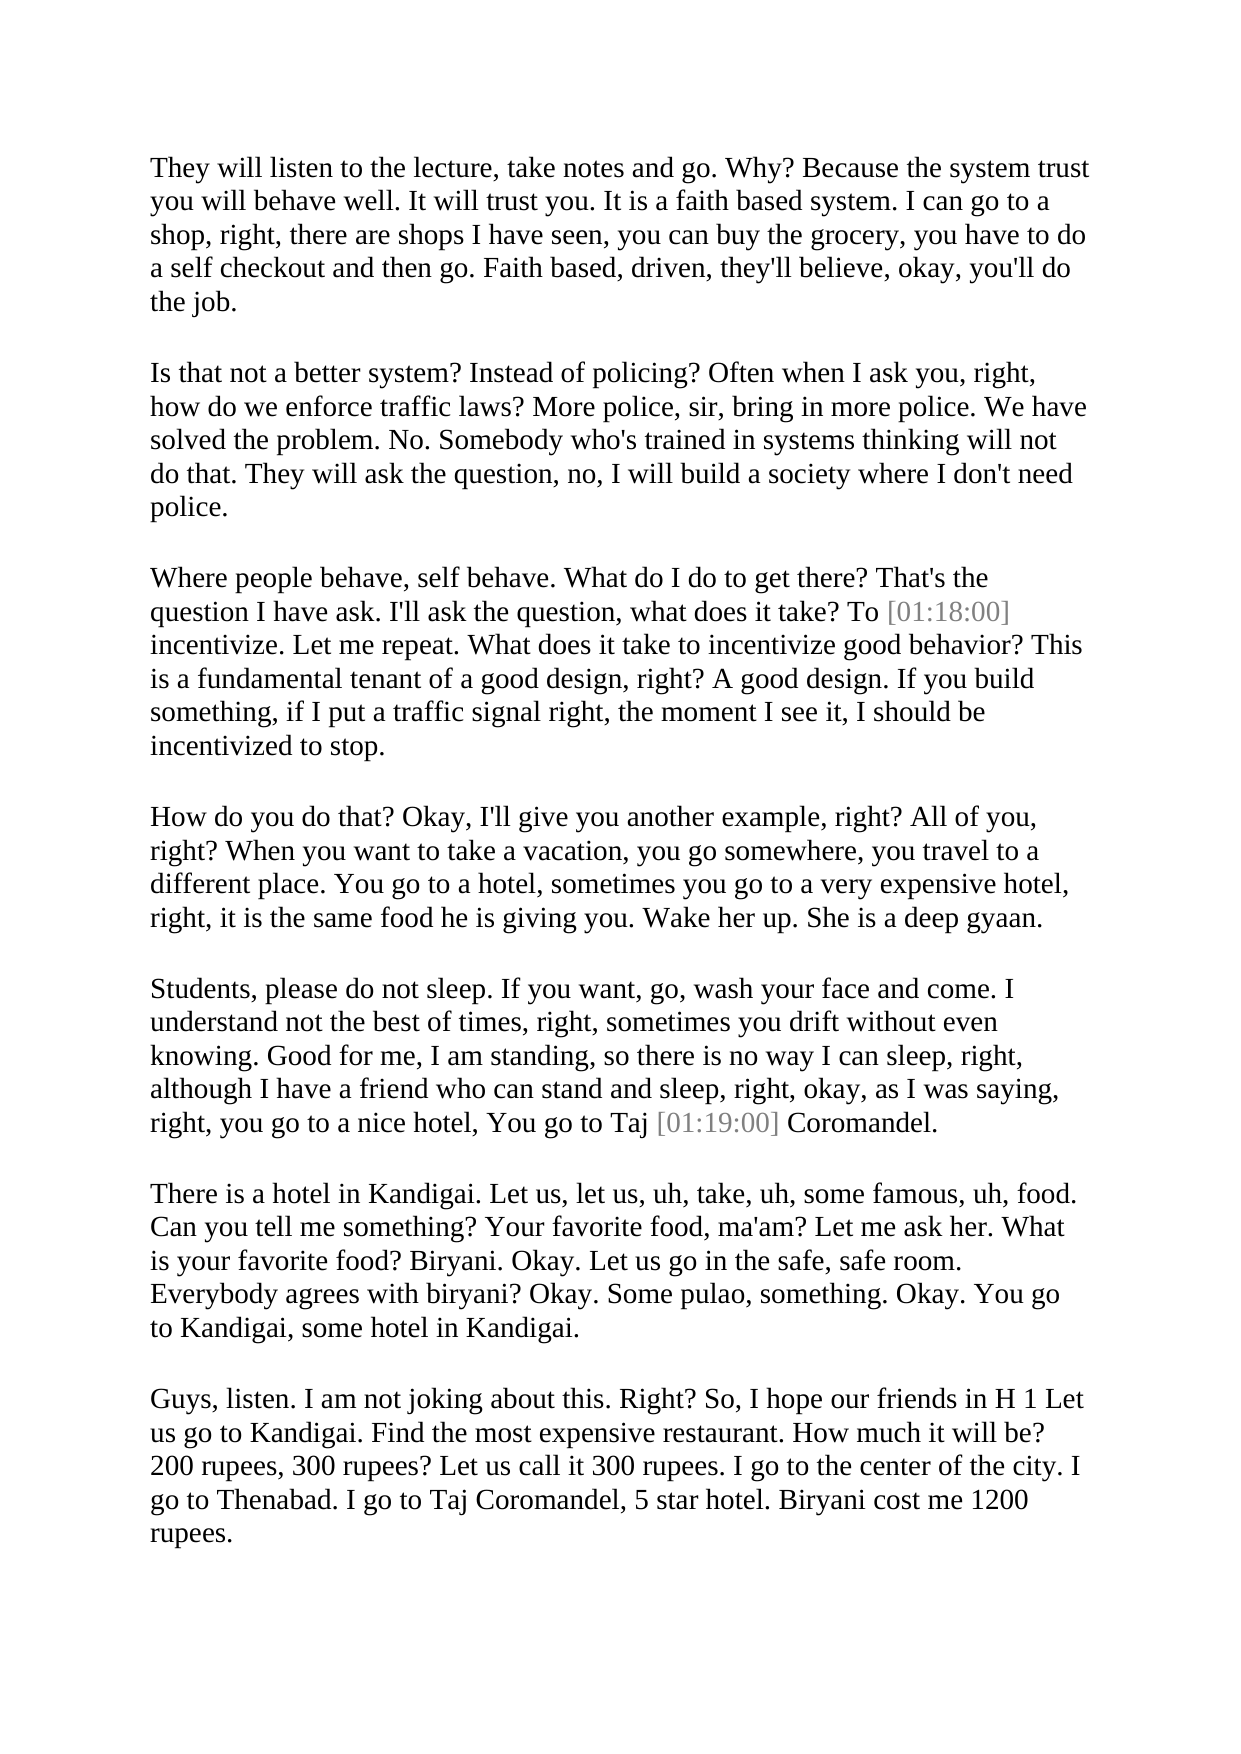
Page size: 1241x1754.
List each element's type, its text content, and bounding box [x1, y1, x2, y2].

text Students, please do not sleep. If you want, go, wash your face and come. I understand not the best of times, right, sometimes you drift without even knowing. Good for me, I am standing, so there is no way I can sleep, right, although I have a friend who can stand and sleep, right, okay, as I was saying, right, you go to a nice hotel, You go to Taj [01:19:00] Coromandel. [150, 971, 1090, 1138]
text Guys, listen. I am not joking about this. Right? So, I hope our friends in H 1 Let us go to Kandigai. Find the most expensive restaurant. How much it will be? 200 rupees, 300 rupees? Let us call it 300 rupees. I go to the center of the city. I go to Thenabad. I go to Taj Coromandel, 5 star hotel. Biryani cost me 1200 rupees. [150, 1381, 1090, 1549]
text They will listen to the lecture, take notes and go. Why? Because the system trust you will behave well. It will trust you. It is a faith based system. I can go to a shop, right, there are shops I have seen, you can buy the grocery, you have to do a self checkout and then go. Faith based, driven, they'll believe, okay, you'll do the job. [150, 150, 1090, 318]
text There is a hotel in Kandigai. Let us, let us, uh, take, uh, some famous, uh, food. Can you tell me something? Your favorite food, ma'am? Let me ask her. What is your favorite food? Biryani. Okay. Let us go in the safe, safe room. Everybody agrees with biryani? Okay. Some pulao, something. Okay. You go to Kandigai, some hotel in Kandigai. [150, 1176, 1090, 1344]
text Where people behave, self behave. What do I do to get there? That's the question I have ask. I'll ask the question, what does it take? To [01:18:00] incentivize. Let me repeat. What does it take to incentivize good behavior? This is a fundamental tenant of a good design, right? A good design. If you build something, if I put a traffic signal right, the moment I see it, I should be incentivized to stop. [150, 560, 1090, 762]
text How do you do that? Okay, I'll give you another example, right? All of you, right? When you want to take a vacation, you go somewhere, you travel to a different place. You go to a hotel, sometimes you go to a very expensive hotel, right, it is the same food he is giving you. Wake her up. She is a deep gyaan. [150, 799, 1090, 933]
text Is that not a better system? Instead of policing? Often when I ask you, right, how do we enforce traffic laws? More police, sir, bring in more police. We have solved the problem. No. Somebody who's trained in systems thinking will not do that. They will ask the question, no, I will build a society where I don't need police. [150, 355, 1090, 523]
